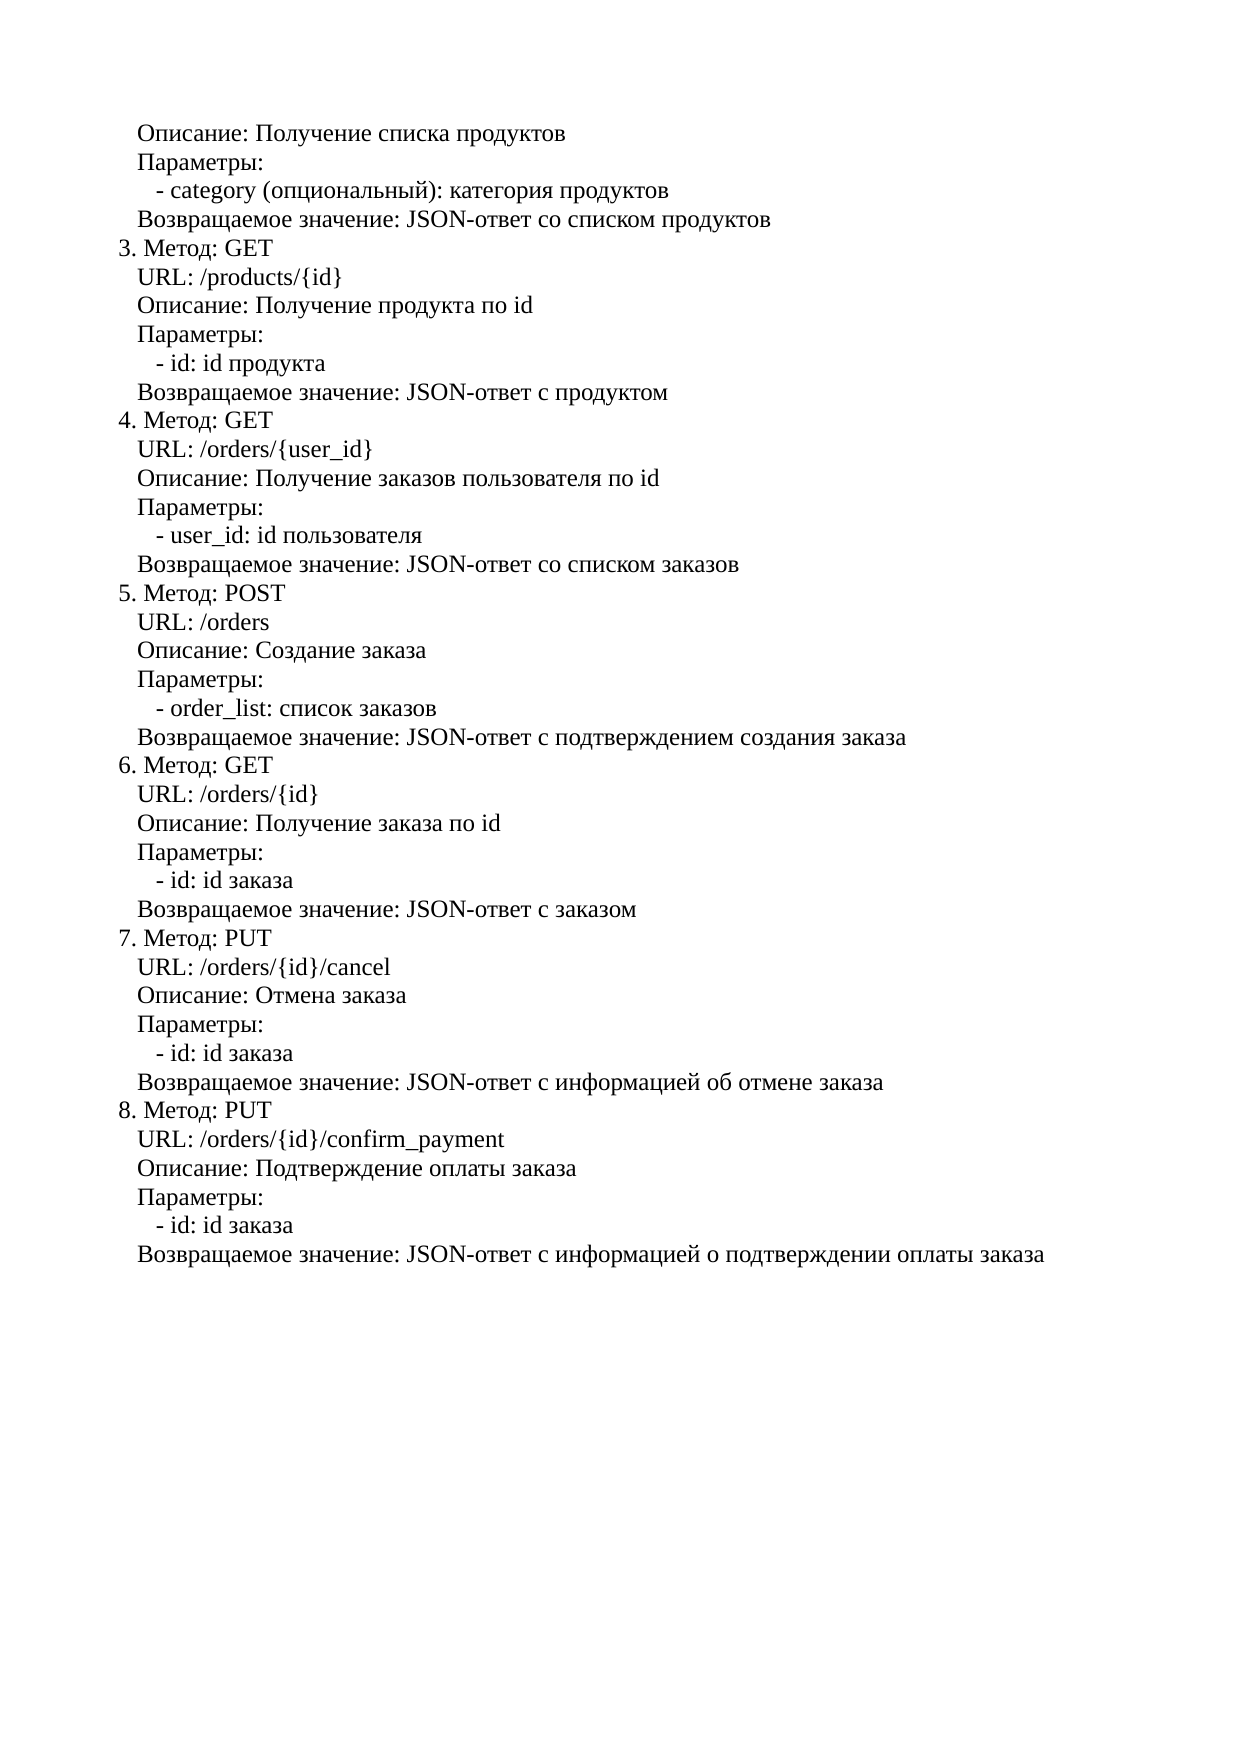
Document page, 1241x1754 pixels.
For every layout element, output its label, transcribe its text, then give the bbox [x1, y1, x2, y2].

text URL: /orders/{user_id} [118, 434, 1122, 463]
text Параметры: [118, 664, 1122, 693]
text 7. Метод: PUT [118, 923, 1122, 952]
text Возвращаемое значение: JSON-ответ с продуктом [118, 377, 1122, 406]
text Описание: Создание заказа [118, 636, 1122, 664]
text URL: /orders [118, 607, 1122, 636]
text Возвращаемое значение: JSON-ответ с информацией об отмене заказа [118, 1067, 1122, 1096]
text Параметры: [118, 147, 1122, 176]
text Параметры: [118, 319, 1122, 348]
text Возвращаемое значение: JSON-ответ с заказом [118, 894, 1122, 923]
text Параметры: [118, 837, 1122, 866]
text Описание: Подтверждение оплаты заказа [118, 1153, 1122, 1182]
text URL: /orders/{id}/confirm_payment [118, 1124, 1122, 1153]
text Описание: Отмена заказа [118, 981, 1122, 1009]
text Параметры: [118, 492, 1122, 521]
text Описание: Получение заказов пользователя по id [118, 463, 1122, 492]
text URL: /products/{id} [118, 262, 1122, 291]
text - id: id заказа [118, 1038, 1122, 1067]
text URL: /orders/{id}/cancel [118, 952, 1122, 981]
text Возвращаемое значение: JSON-ответ с подтверждением создания заказа [118, 722, 1122, 751]
text Описание: Получение заказа по id [118, 808, 1122, 837]
text URL: /orders/{id} [118, 779, 1122, 808]
text Возвращаемое значение: JSON-ответ со списком продуктов [118, 204, 1122, 233]
text - id: id заказа [118, 866, 1122, 894]
text Параметры: [118, 1009, 1122, 1038]
text 6. Метод: GET [118, 751, 1122, 779]
text 8. Метод: PUT [118, 1096, 1122, 1124]
text 5. Метод: POST [118, 578, 1122, 607]
text Возвращаемое значение: JSON-ответ со списком заказов [118, 549, 1122, 578]
text Описание: Получение продукта по id [118, 291, 1122, 319]
text - order_list: список заказов [118, 693, 1122, 722]
text Возвращаемое значение: JSON-ответ с информацией о подтверждении оплаты заказа [118, 1239, 1122, 1268]
text - id: id продукта [118, 348, 1122, 377]
text 4. Метод: GET [118, 406, 1122, 434]
text 3. Метод: GET [118, 233, 1122, 262]
text Параметры: [118, 1182, 1122, 1211]
text - id: id заказа [118, 1211, 1122, 1239]
text - user_id: id пользователя [118, 521, 1122, 549]
text Описание: Получение списка продуктов [118, 118, 1122, 147]
text - category (опциональный): категория продуктов [118, 176, 1122, 204]
